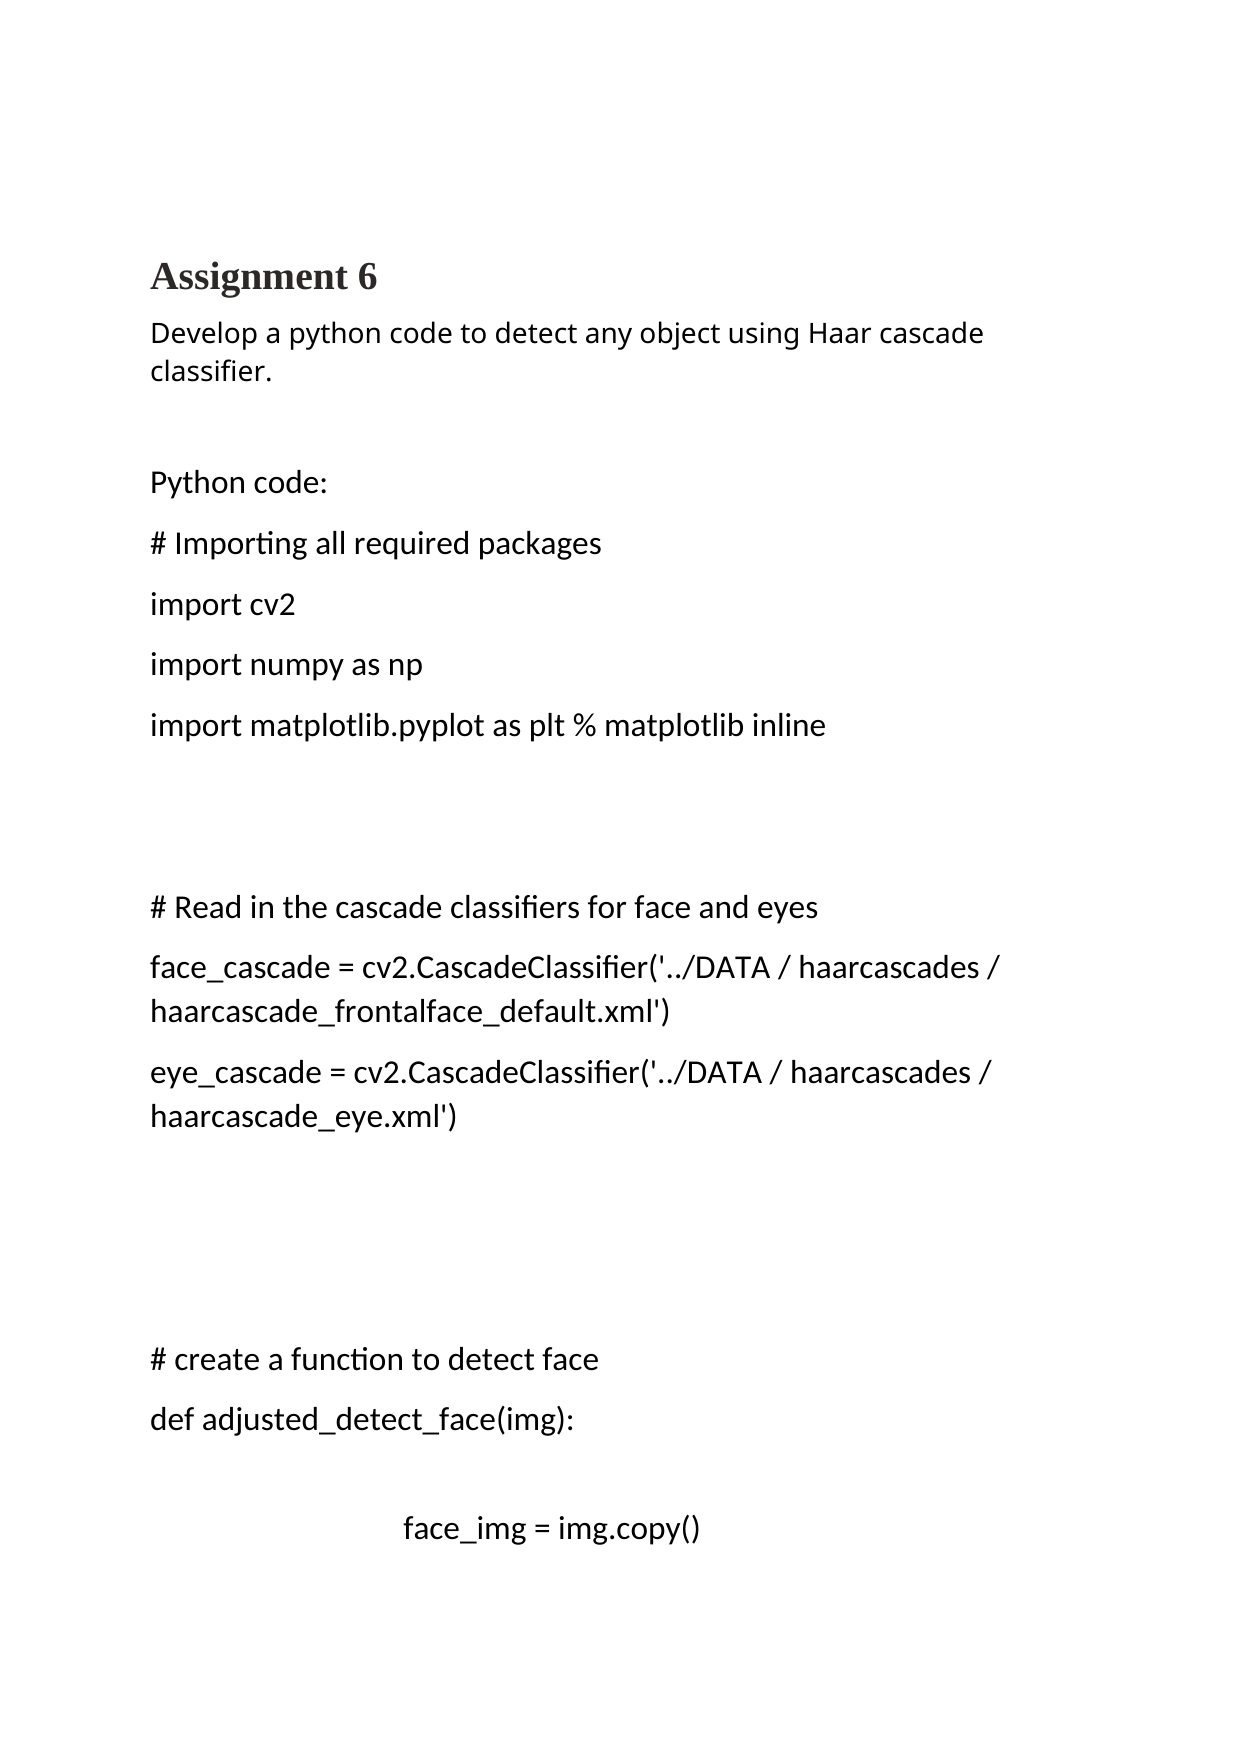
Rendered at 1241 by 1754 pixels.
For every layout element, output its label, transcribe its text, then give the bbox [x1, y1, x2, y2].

text Assignment 6 [150, 252, 1090, 298]
text # Importing all required packages [150, 522, 1090, 563]
text Python code: [150, 461, 1090, 502]
text import matplotlib.pyplot as plt % matplotlib inline [150, 704, 1090, 745]
text # Read in the cascade classifiers for face and eyes [150, 886, 1090, 927]
text face_img = img.copy() [225, 1507, 1090, 1547]
text Develop a python code to detect any object using Haar cascade classifier. [150, 313, 1090, 390]
text eye_cascade = cv2.CascadeClassifier('../DATA / haarcascades / haarcascade_eye.xml') [150, 1051, 1090, 1136]
text def adjusted_detect_face(img): [150, 1398, 1090, 1439]
text import cv2 [150, 583, 1090, 623]
text import numpy as np [150, 643, 1090, 684]
text # create a function to detect face [150, 1337, 1090, 1378]
text face_cascade = cv2.CascadeClassifier('../DATA / haarcascades / haarcascade_frontalface_default.xml') [150, 946, 1090, 1031]
